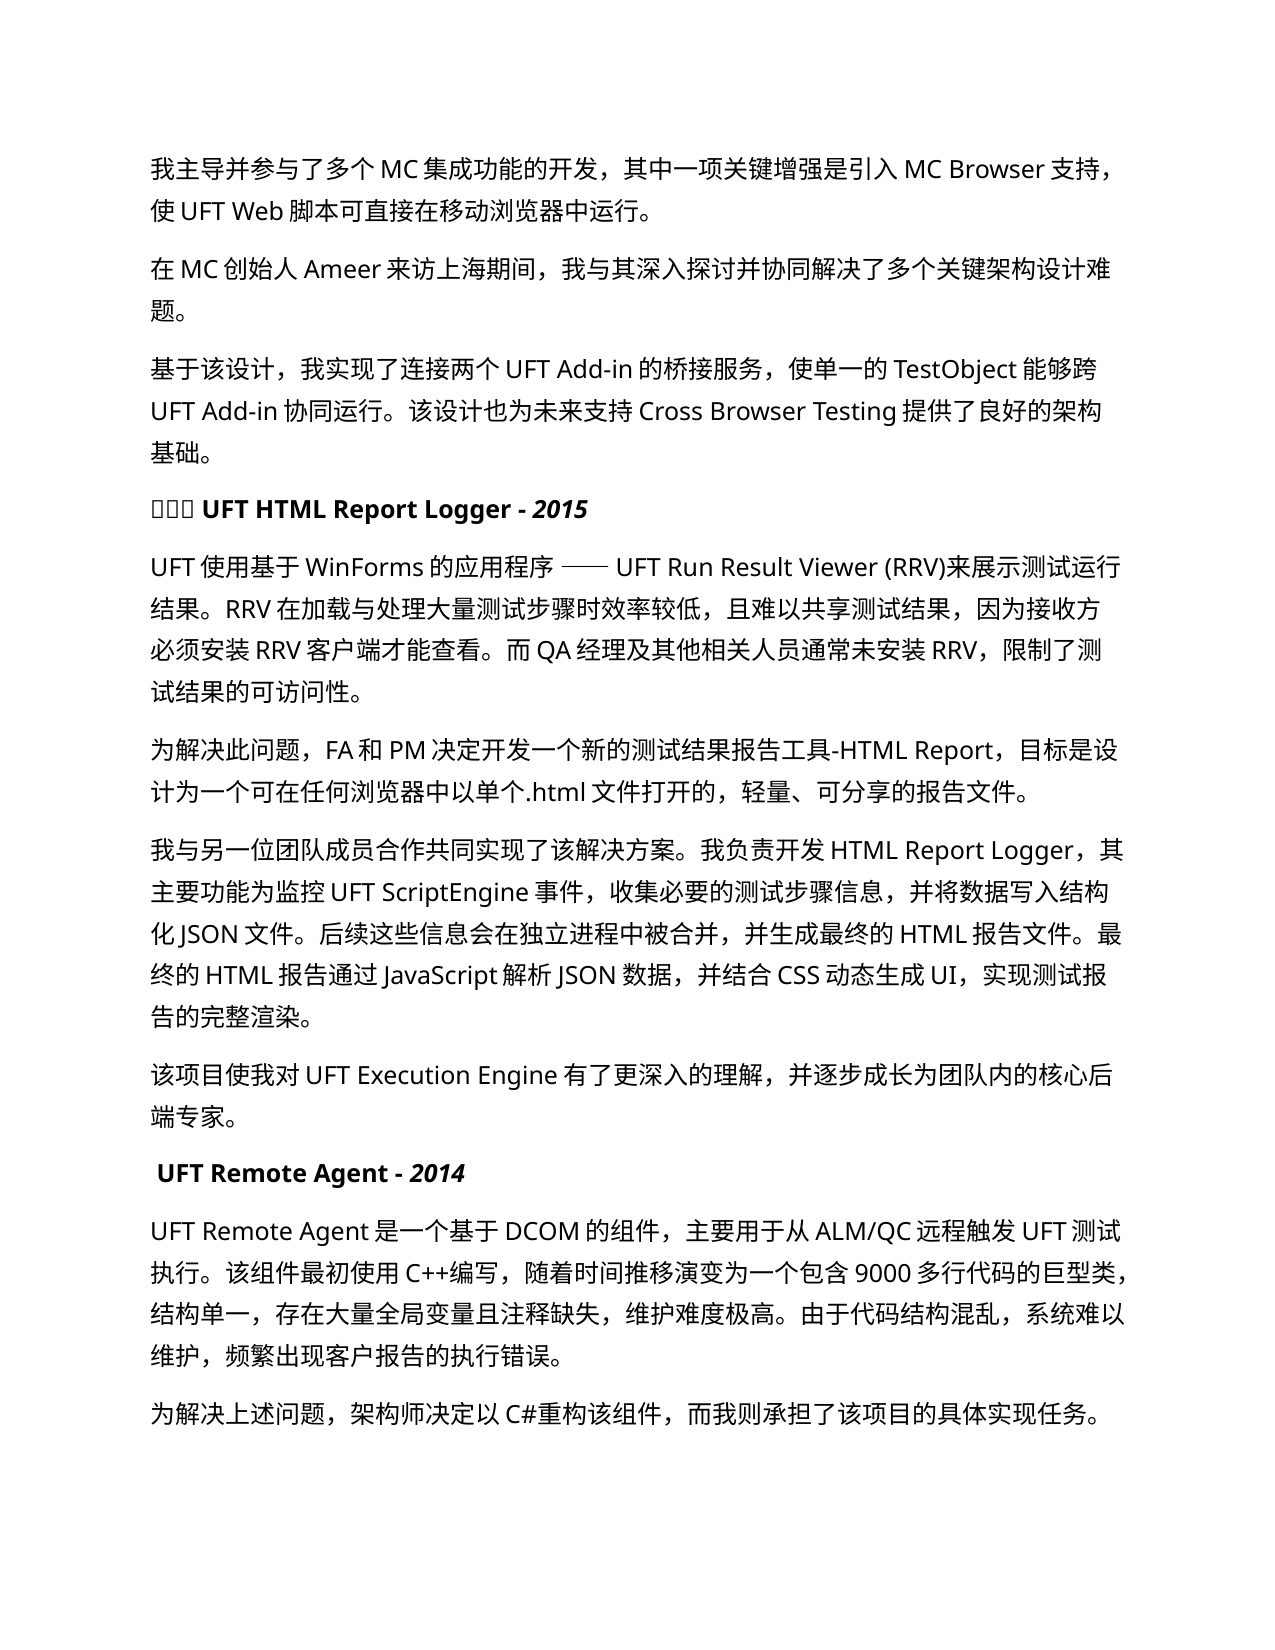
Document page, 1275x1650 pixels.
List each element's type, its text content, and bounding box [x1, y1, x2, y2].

text UFT使用基于WinForms的应用程序 —— UFT Run Result Viewer (RRV)来展示测试运行结果。RRV在加载与处理大量测试步骤时效率较低，且难以共享测试结果，因为接收方必须安装RRV客户端才能查看。而QA经理及其他相关人员通常未安装RRV，限制了测试结果的可访问性。 [150, 547, 1125, 709]
text 为解决此问题，FA和PM决定开发一个新的测试结果报告工具-HTML Report，目标是设计为一个可在任何浏览器中以单个.html文件打开的，轻量、可分享的报告文件。 [150, 731, 1125, 809]
text 在MC创始人Ameer来访上海期间，我与其深入探讨并协同解决了多个关键架构设计难题。 [150, 250, 1125, 328]
text 🔹🖥️🔌 UFT Remote Agent - 2014 [150, 1156, 1125, 1190]
text 基于该设计，我实现了连接两个UFT Add-in的桥接服务，使单一的TestObject能够跨UFT Add-in协同运行。该设计也为未来支持Cross Browser Testing提供了良好的架构基础。 [150, 350, 1125, 469]
text 我主导并参与了多个MC集成功能的开发，其中一项关键增强是引入MC Browser支持，使UFT Web脚本可直接在移动浏览器中运行。 [150, 150, 1125, 228]
text 该项目使我对UFT Execution Engine有了更深入的理解，并逐步成长为团队内的核心后端专家。 [150, 1056, 1125, 1134]
text 为解决上述问题，架构师决定以C#重构该组件，而我则承担了该项目的具体实现任务。 [150, 1395, 1125, 1431]
text 我与另一位团队成员合作共同实现了该解决方案。我负责开发HTML Report Logger，其主要功能为监控UFT ScriptEngine事件，收集必要的测试步骤信息，并将数据写入结构化JSON文件。后续这些信息会在独立进程中被合并，并生成最终的HTML报告文件。最终的HTML报告通过JavaScript解析JSON数据，并结合CSS动态生成UI，实现测试报告的完整渲染。 [150, 831, 1125, 1034]
text UFT Remote Agent是一个基于DCOM的组件，主要用于从ALM/QC远程触发UFT测试执行。该组件最初使用C++编写，随着时间推移演变为一个包含9000多行代码的巨型类，结构单一，存在大量全局变量且注释缺失，维护难度极高。由于代码结构混乱，系统难以维护，频繁出现客户报告的执行错误。 [150, 1212, 1125, 1373]
text 🔹📄🧾 UFT HTML Report Logger - 2015 [150, 492, 1125, 526]
